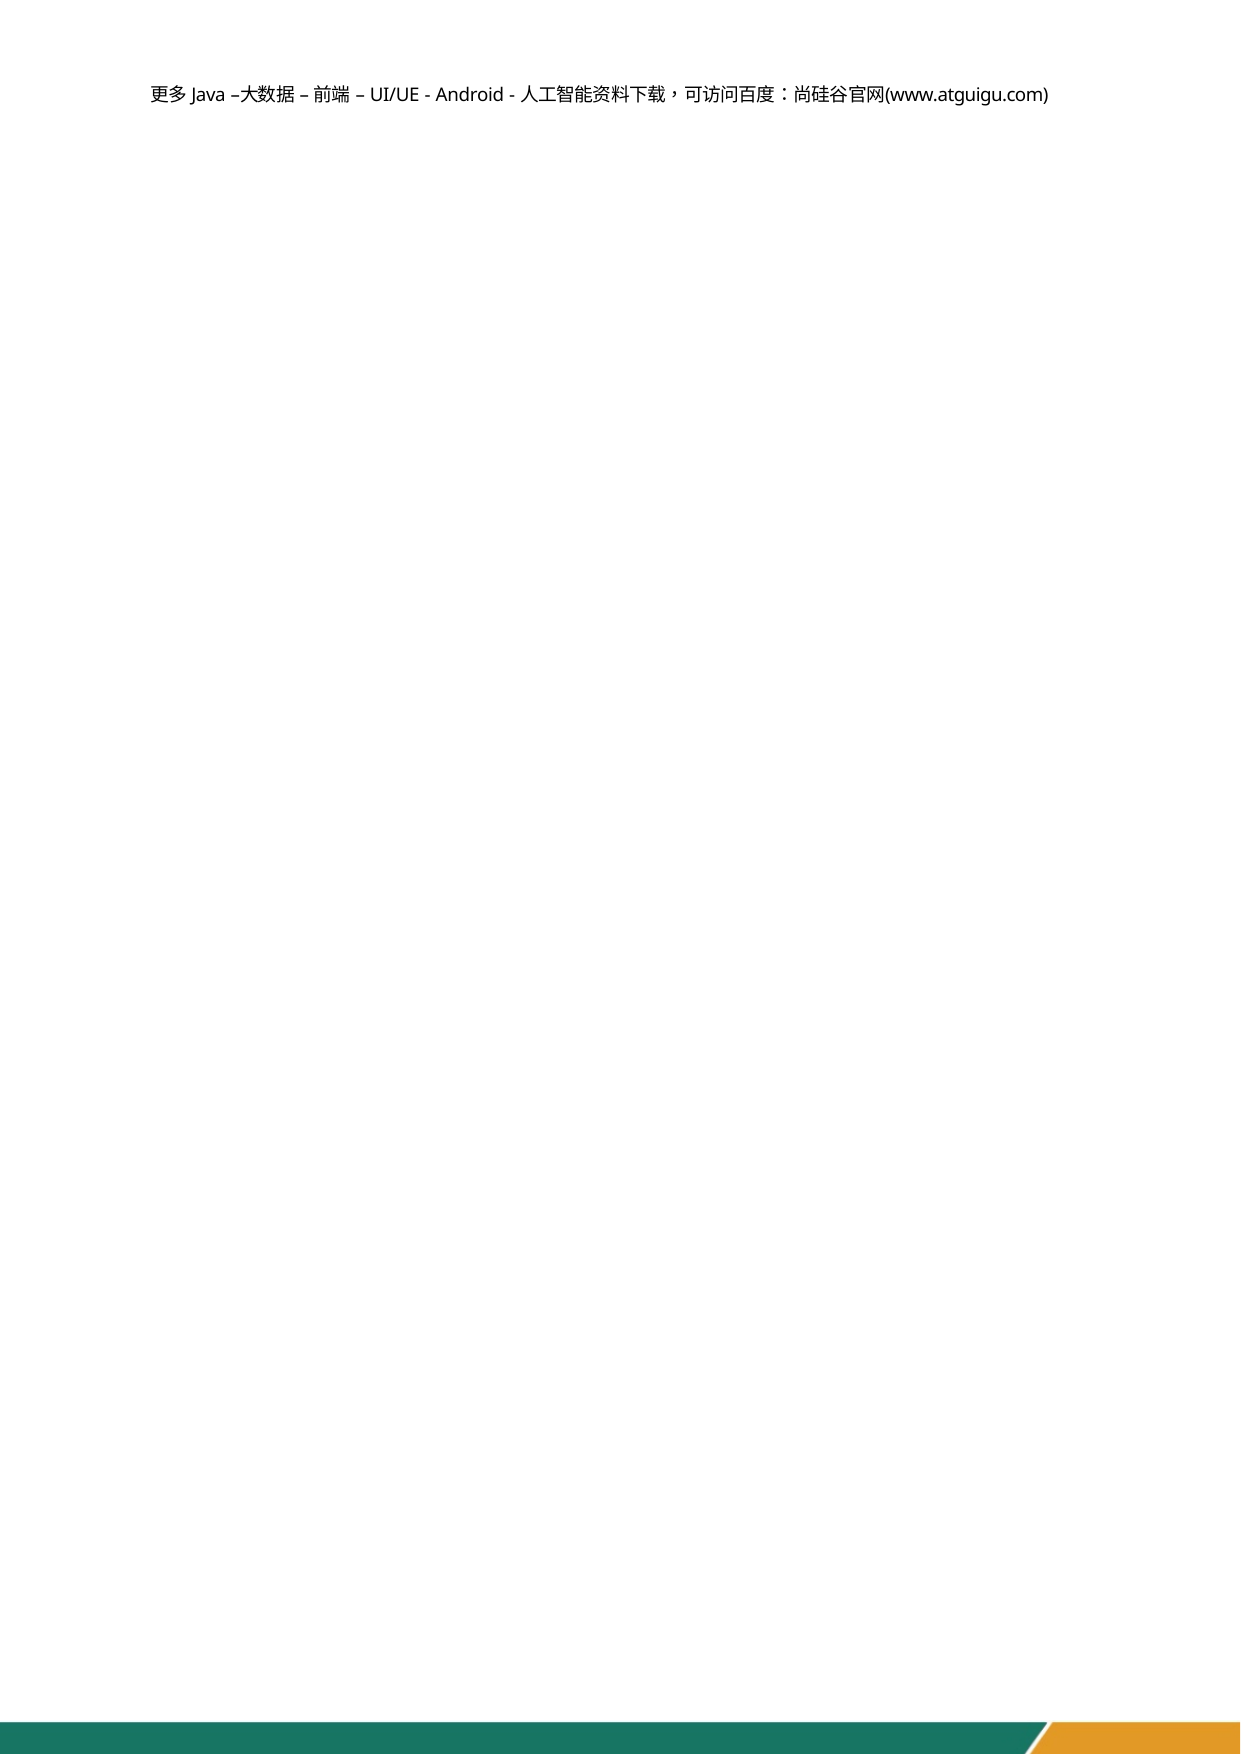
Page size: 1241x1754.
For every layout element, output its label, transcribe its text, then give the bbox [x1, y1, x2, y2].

text 更多Java –大数据 – 前端 – UI/UE - Android - 人工智能资料下载，可访问百度：尚硅谷官网(www.atguigu.com) [150, 82, 1097, 107]
picture [0, 1720, 1241, 1754]
